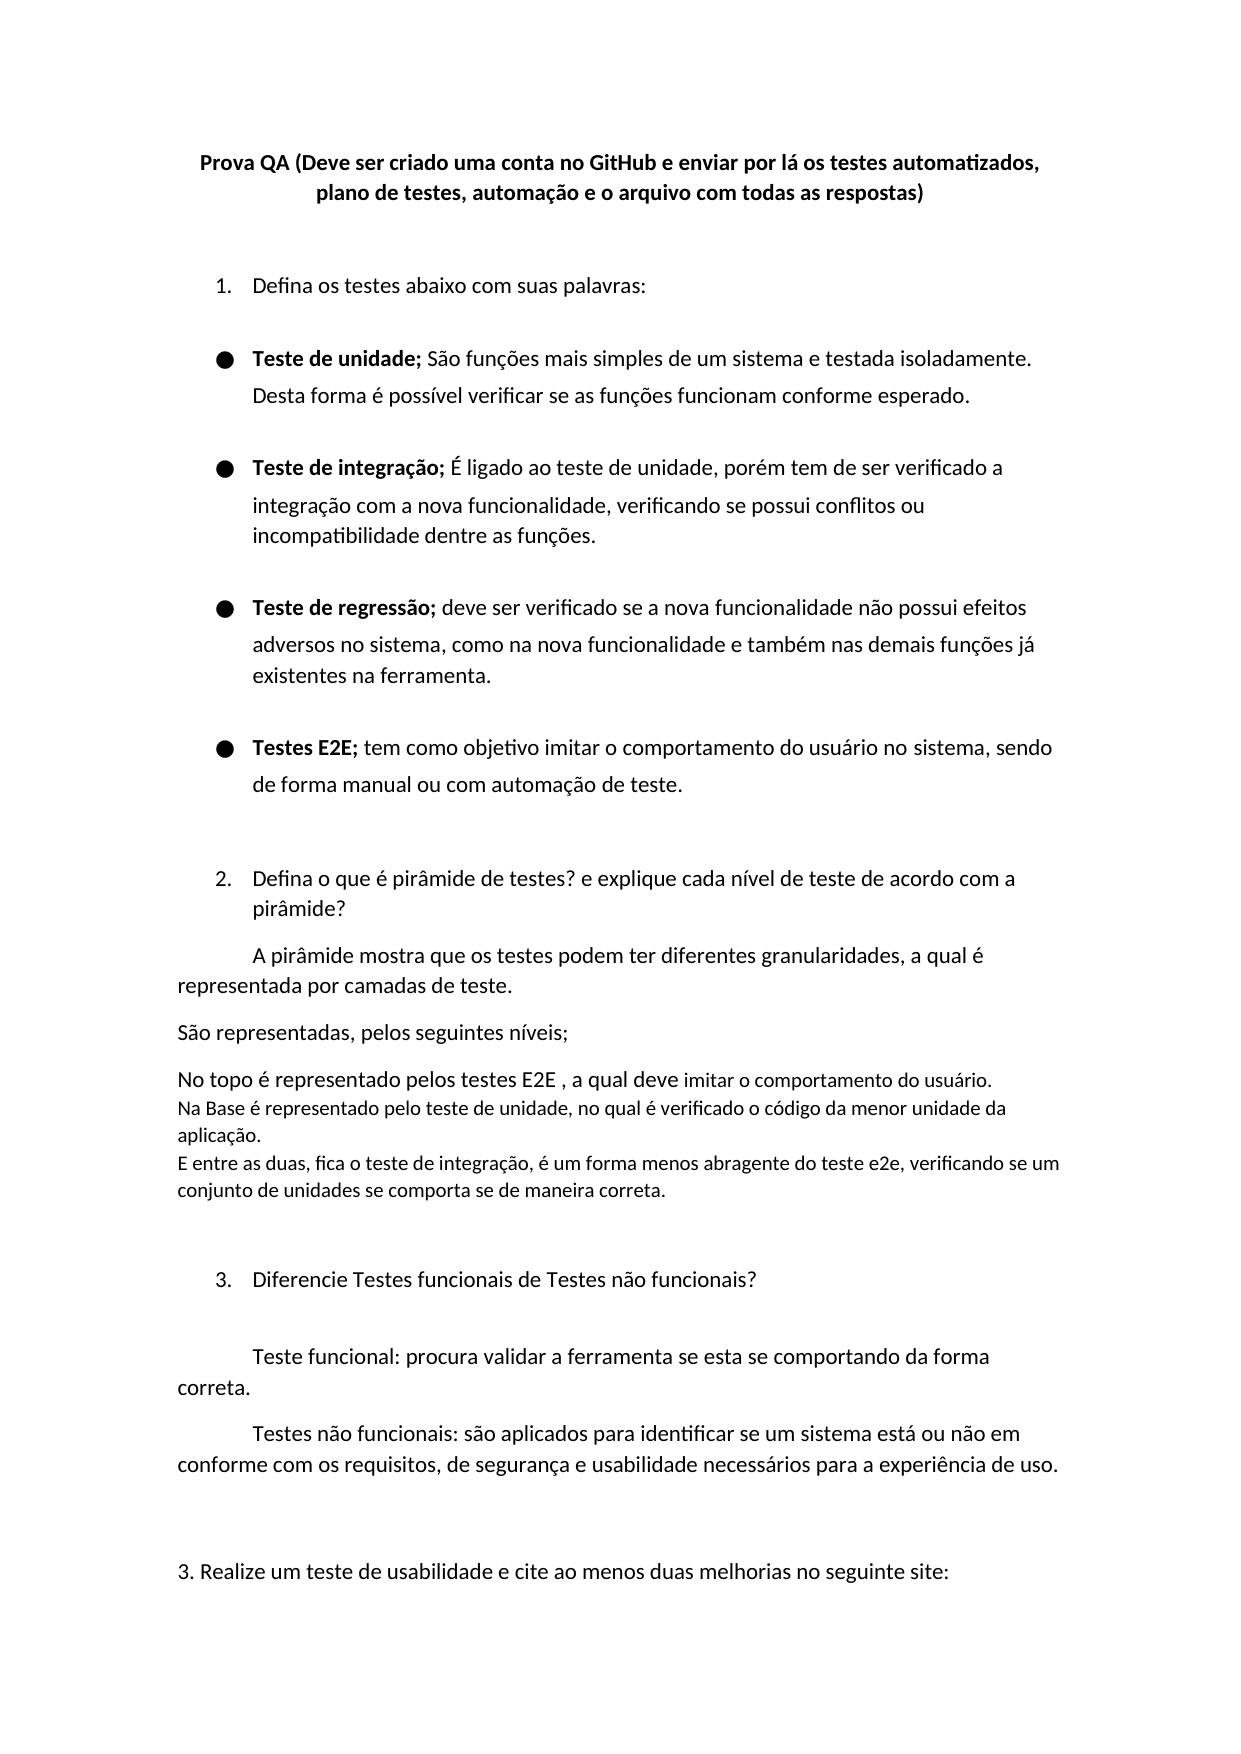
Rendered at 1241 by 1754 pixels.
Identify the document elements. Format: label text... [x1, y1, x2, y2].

text Testes não funcionais: são aplicados para identificar se um sistema está ou não em conforme com os requisitos, de segurança e usabilidade necessários para a experiência de uso. [177, 1419, 1063, 1478]
list Teste de unidade; São funções mais simples de um sistema e testada isoladamente. Desta forma é possível verificar se as funções funcionam conforme esperado. [215, 332, 1063, 439]
list Teste de regressão; deve ser verificado se a nova funcionalidade não possui efeitos adversos no sistema, como na nova funcionalidade e também nas demais funções já existentes na ferramenta. [215, 581, 1063, 719]
text No topo é representado pelos testes E2E , a qual deve imitar o comportamento do usuário. Na Base é representado pelo teste de unidade, no qual é verificado o código da menor unidade da aplicação. E entre as duas, fica o teste de integração, é um forma menos abragente do teste e2e, verificando se um conjunto de unidades se comporta se de maneira correta. [177, 1065, 1063, 1203]
list Defina o que é pirâmide de testes? e explique cada nível de teste de acordo com a pirâmide? [215, 864, 1063, 922]
text São representadas, pelos seguintes níveis; [177, 1018, 1063, 1046]
text A pirâmide mostra que os testes podem ter diferentes granularidades, a qual é representada por camadas de teste. [177, 941, 1063, 999]
list Testes E2E; tem como objetivo imitar o comportamento do usuário no sistema, sendo de forma manual ou com automação de teste. [215, 721, 1063, 798]
text Teste funcional: procura validar a ferramenta se esta se comportando da forma correta. [177, 1342, 1063, 1401]
list Defina os testes abaixo com suas palavras: [215, 272, 1063, 330]
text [177, 1497, 1063, 1585]
list Teste de integração; É ligado ao teste de unidade, porém tem de ser verificado a integração com a nova funcionalidade, verificando se possui conflitos ou incompatibilidade dentre as funções. [215, 442, 1063, 579]
text Prova QA (Deve ser criado uma conta no GitHub e enviar por lá os testes automatizados, plano de testes, automação e o arquivo com todas as respostas) [177, 148, 1063, 206]
list Diferencie Testes funcionais de Testes não funcionais? [215, 1265, 1063, 1293]
